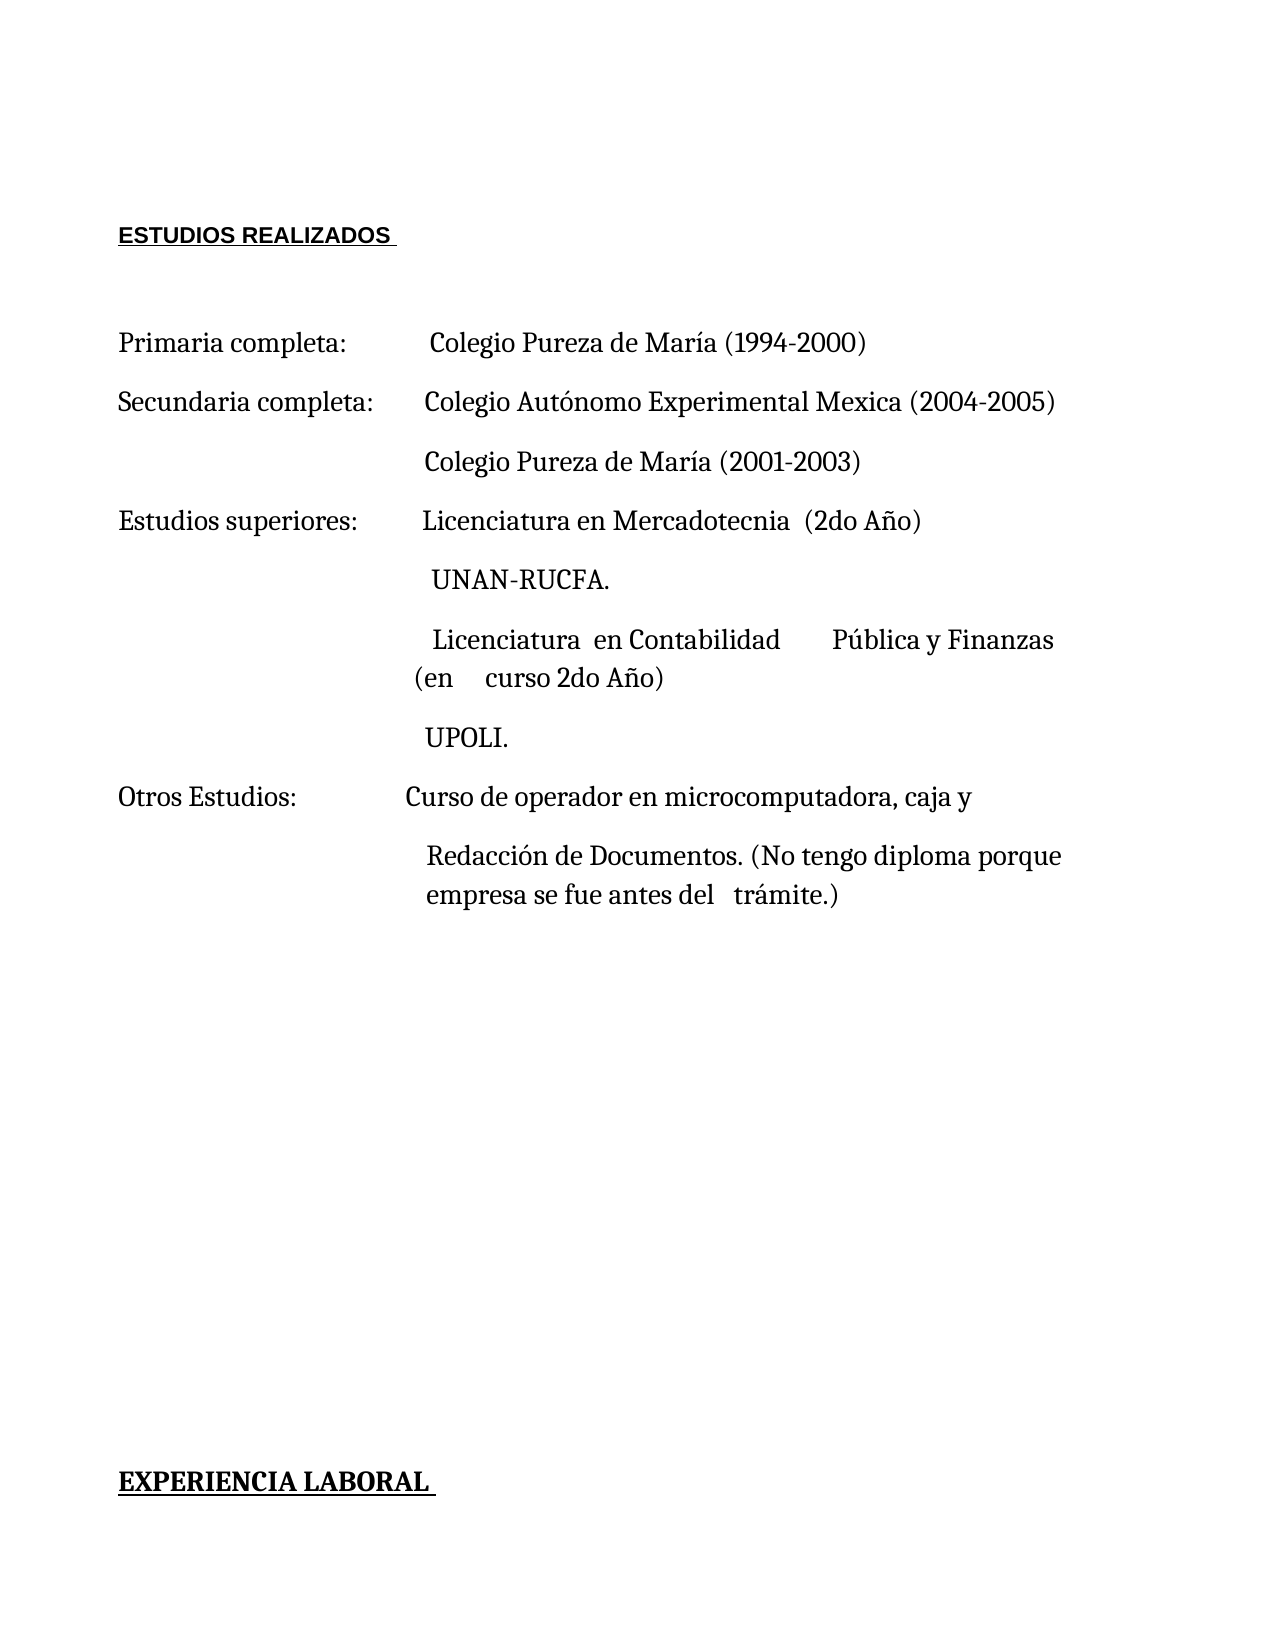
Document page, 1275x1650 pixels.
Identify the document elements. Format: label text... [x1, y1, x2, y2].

text UPOLI. [118, 721, 1098, 754]
text Primaria completa: Colegio Pureza de María (1994-2000) [118, 326, 1098, 359]
text Licenciatura en Contabilidad Pública y Finanzas (en curso 2do Año) [413, 623, 1098, 695]
text Colegio Pureza de María (2001-2003) [118, 445, 1098, 478]
text Otros Estudios: Curso de operador en microcomputadora, caja y [118, 780, 1098, 814]
text UNAN-RUCFA. [118, 563, 1098, 597]
text Estudios superiores: Licenciatura en Mercadotecnia (2do Año) [118, 504, 1098, 538]
text Secundaria completa: Colegio Autónomo Experimental Mexica (2004-2005) [118, 385, 1098, 419]
text EXPERIENCIA LABORAL [118, 1466, 1098, 1499]
text ESTUDIOS REALIZADOS [118, 222, 1098, 249]
text Redacción de Documentos. (No tengo diploma porque empresa se fue antes del trámite.) [426, 839, 1098, 912]
